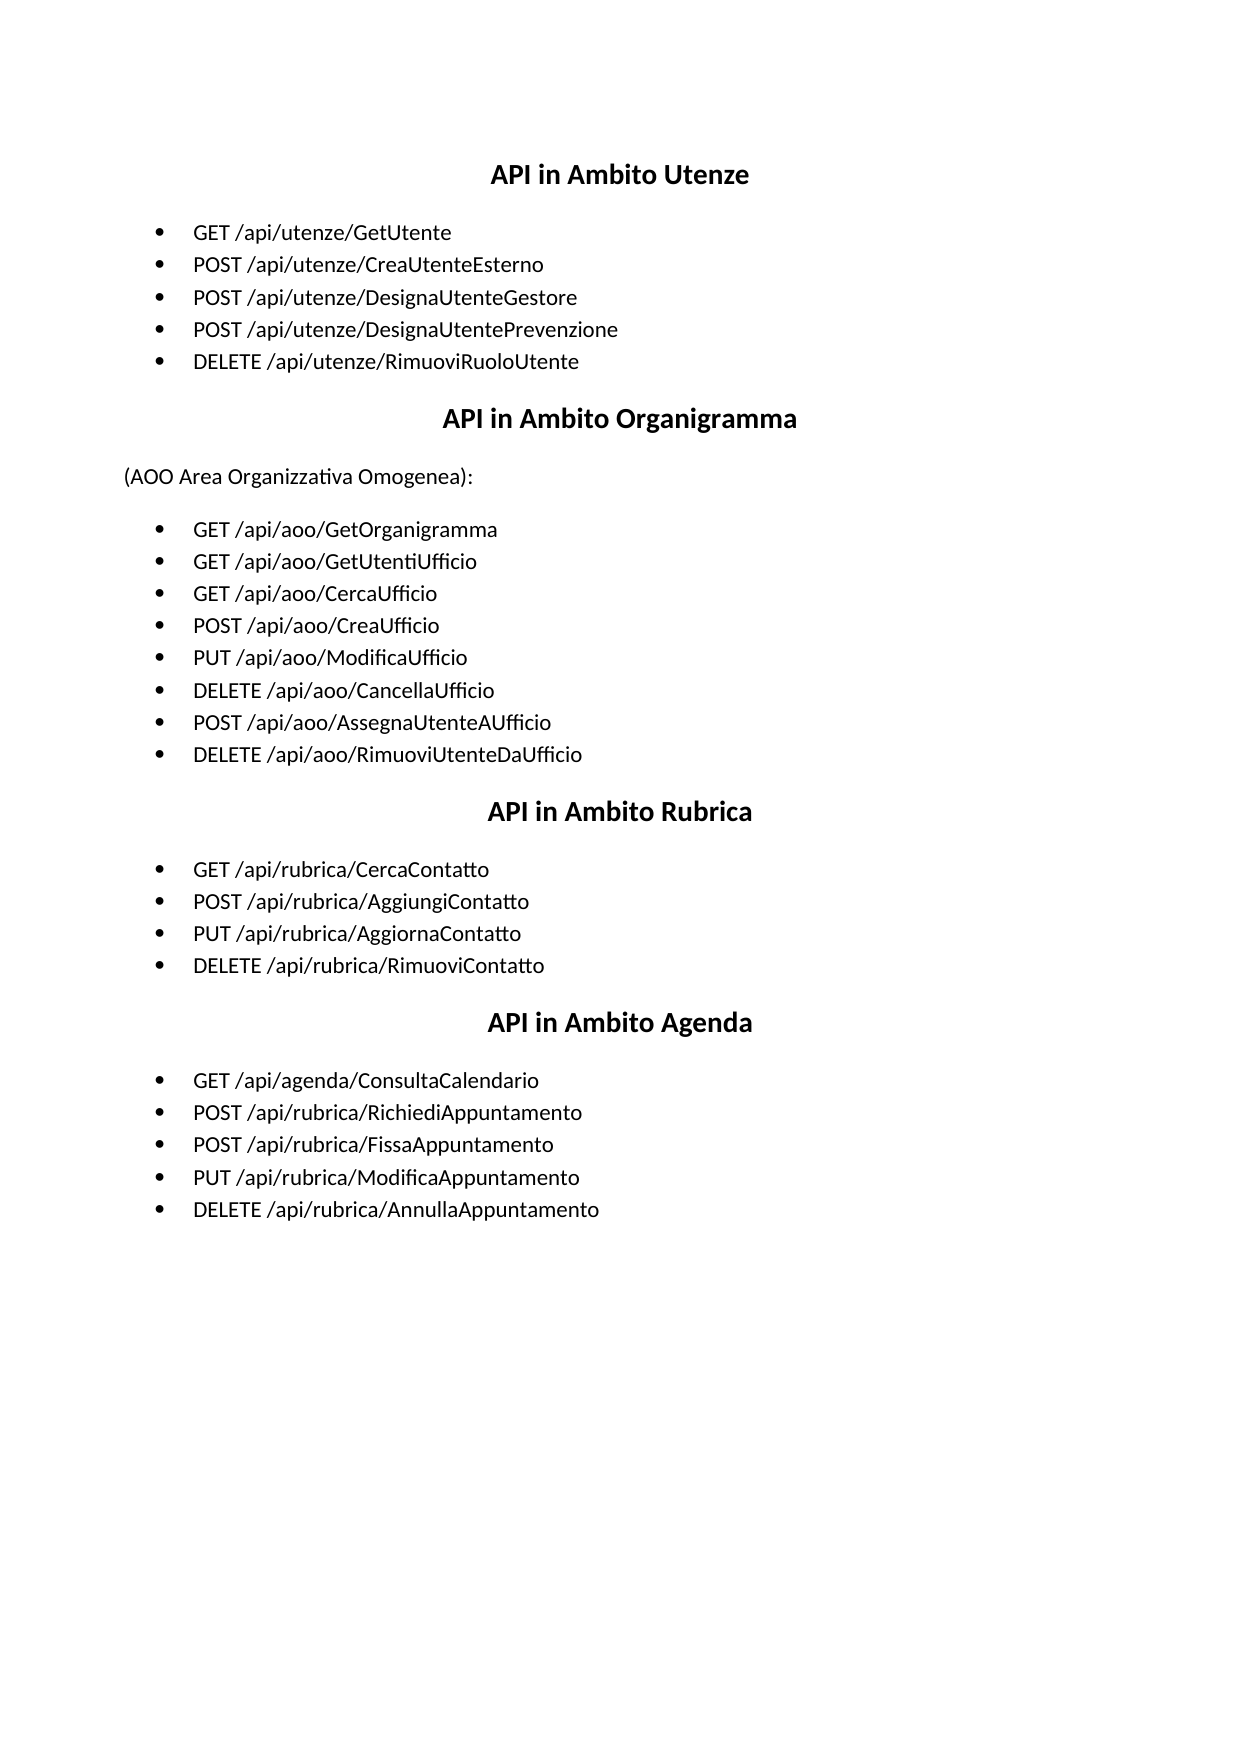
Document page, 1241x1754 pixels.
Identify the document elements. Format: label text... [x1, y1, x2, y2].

list DELETE /api/rubrica/AnnullaAppuntamento [156, 1195, 1122, 1223]
list GET /api/agenda/ConsultaCalendario [156, 1066, 1122, 1094]
list POST /api/utenze/DesignaUtentePrevenzione [156, 315, 1122, 343]
text (AOO Area Organizzativa Omogenea): [118, 462, 1122, 490]
list PUT /api/rubrica/AggiornaContatto [156, 919, 1122, 947]
list DELETE /api/aoo/RimuoviUtenteDaUfficio [156, 740, 1122, 768]
text API in Ambito Rubrica [118, 793, 1122, 829]
list POST /api/rubrica/RichiediAppuntamento [156, 1098, 1122, 1126]
list POST /api/utenze/CreaUtenteEsterno [156, 250, 1122, 278]
text API in Ambito Organigramma [118, 400, 1122, 436]
list PUT /api/rubrica/ModificaAppuntamento [156, 1163, 1122, 1191]
list PUT /api/aoo/ModificaUfficio [156, 643, 1122, 672]
list GET /api/aoo/GetUtentiUfficio [156, 547, 1122, 575]
list DELETE /api/utenze/RimuoviRuoloUtente [156, 347, 1122, 375]
list POST /api/rubrica/AggiungiContatto [156, 887, 1122, 915]
list DELETE /api/rubrica/RimuoviContatto [156, 951, 1122, 979]
list GET /api/utenze/GetUtente [156, 218, 1122, 246]
list POST /api/rubrica/FissaAppuntamento [156, 1131, 1122, 1159]
text API in Ambito Agenda [118, 1004, 1122, 1040]
list POST /api/aoo/CreaUfficio [156, 611, 1122, 639]
list GET /api/aoo/CercaUfficio [156, 579, 1122, 607]
list POST /api/aoo/AssegnaUtenteAUfficio [156, 708, 1122, 736]
list GET /api/rubrica/CercaContatto [156, 855, 1122, 883]
list GET /api/aoo/GetOrganigramma [156, 515, 1122, 543]
list DELETE /api/aoo/CancellaUfficio [156, 676, 1122, 704]
list POST /api/utenze/DesignaUtenteGestore [156, 283, 1122, 311]
text API in Ambito Utenze [118, 156, 1122, 192]
